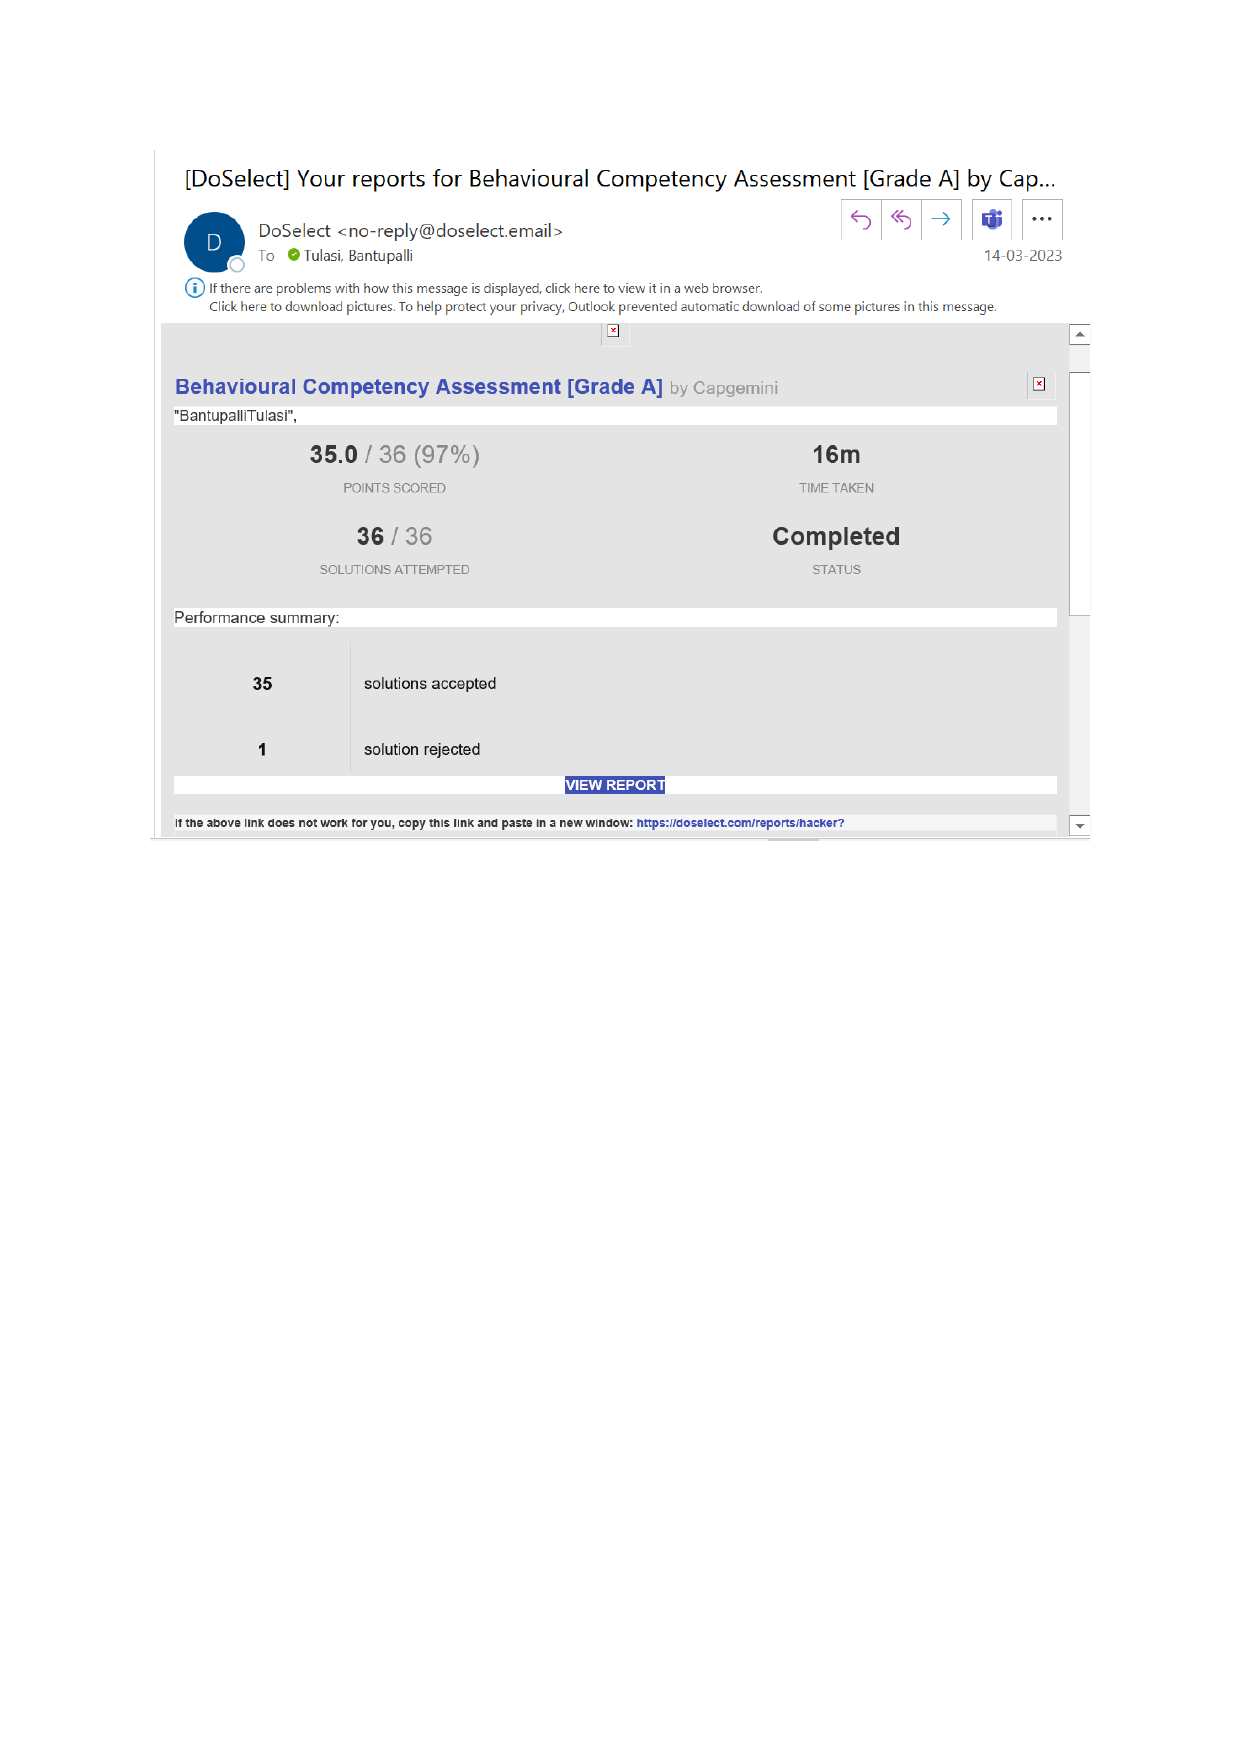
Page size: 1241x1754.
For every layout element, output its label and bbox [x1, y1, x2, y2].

picture [150, 150, 1091, 841]
